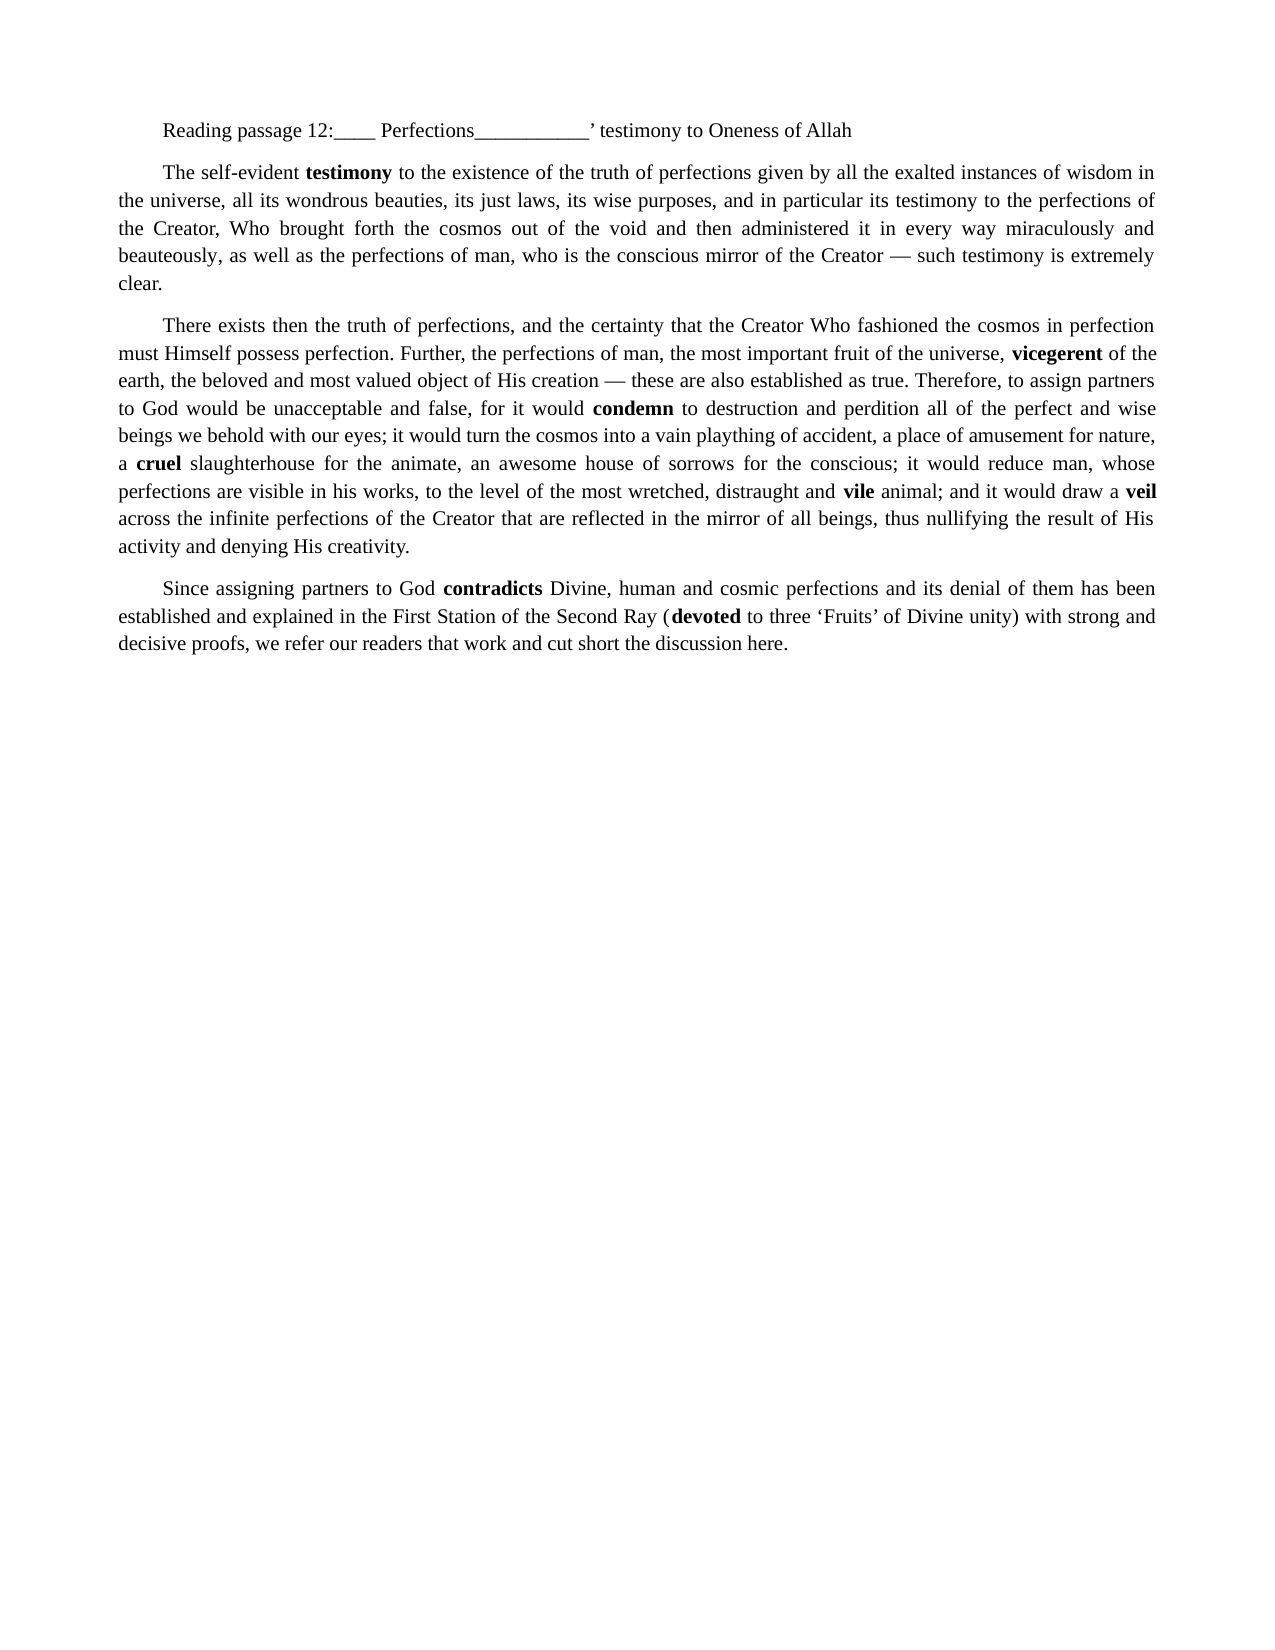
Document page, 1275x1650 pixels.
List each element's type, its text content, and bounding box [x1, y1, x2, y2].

text Since assigning partners to God contradicts Divine, human and cosmic perfections and its denial of them has been established and explained in the First Station of the Second Ray (devoted to three ‘Fruits’ of Divine unity) with strong and decisive proofs, we refer our readers that work and cut short the discussion here. [118, 576, 1157, 655]
text The self-evident testimony to the existence of the truth of perfections given by all the exalted instances of wisdom in the universe, all its wondrous beauties, its just laws, its wise purposes, and in particular its testimony to the perfections of the Creator, Who brought forth the cosmos out of the void and then administered it in every way miraculously and beauteously, as well as the perfections of man, who is the conscious mirror of the Creator — such testimony is extremely clear. [118, 160, 1157, 295]
text There exists then the truth of perfections, and the certainty that the Creator Who fashioned the cosmos in perfection must Himself possess perfection. Further, the perfections of man, the most important fruit of the universe, vicegerent of the earth, the beloved and most valued object of His creation — these are also established as true. Therefore, to assign partners to God would be unacceptable and false, for it would condemn to destruction and perdition all of the perfect and wise beings we behold with our eyes; it would turn the cosmos into a vain plaything of accident, a place of amusement for nature, a cruel slaughterhouse for the animate, an awesome house of sorrows for the conscious; it would reduce man, whose perfections are visible in his works, to the level of the most wretched, distraught and vile animal; and it would draw a veil across the infinite perfections of the Creator that are reflected in the mirror of all beings, thus nullifying the result of His activity and denying His creativity. [118, 313, 1157, 558]
text Reading passage 12:____ Perfections___________’ testimony to Oneness of Allah [118, 118, 1157, 142]
